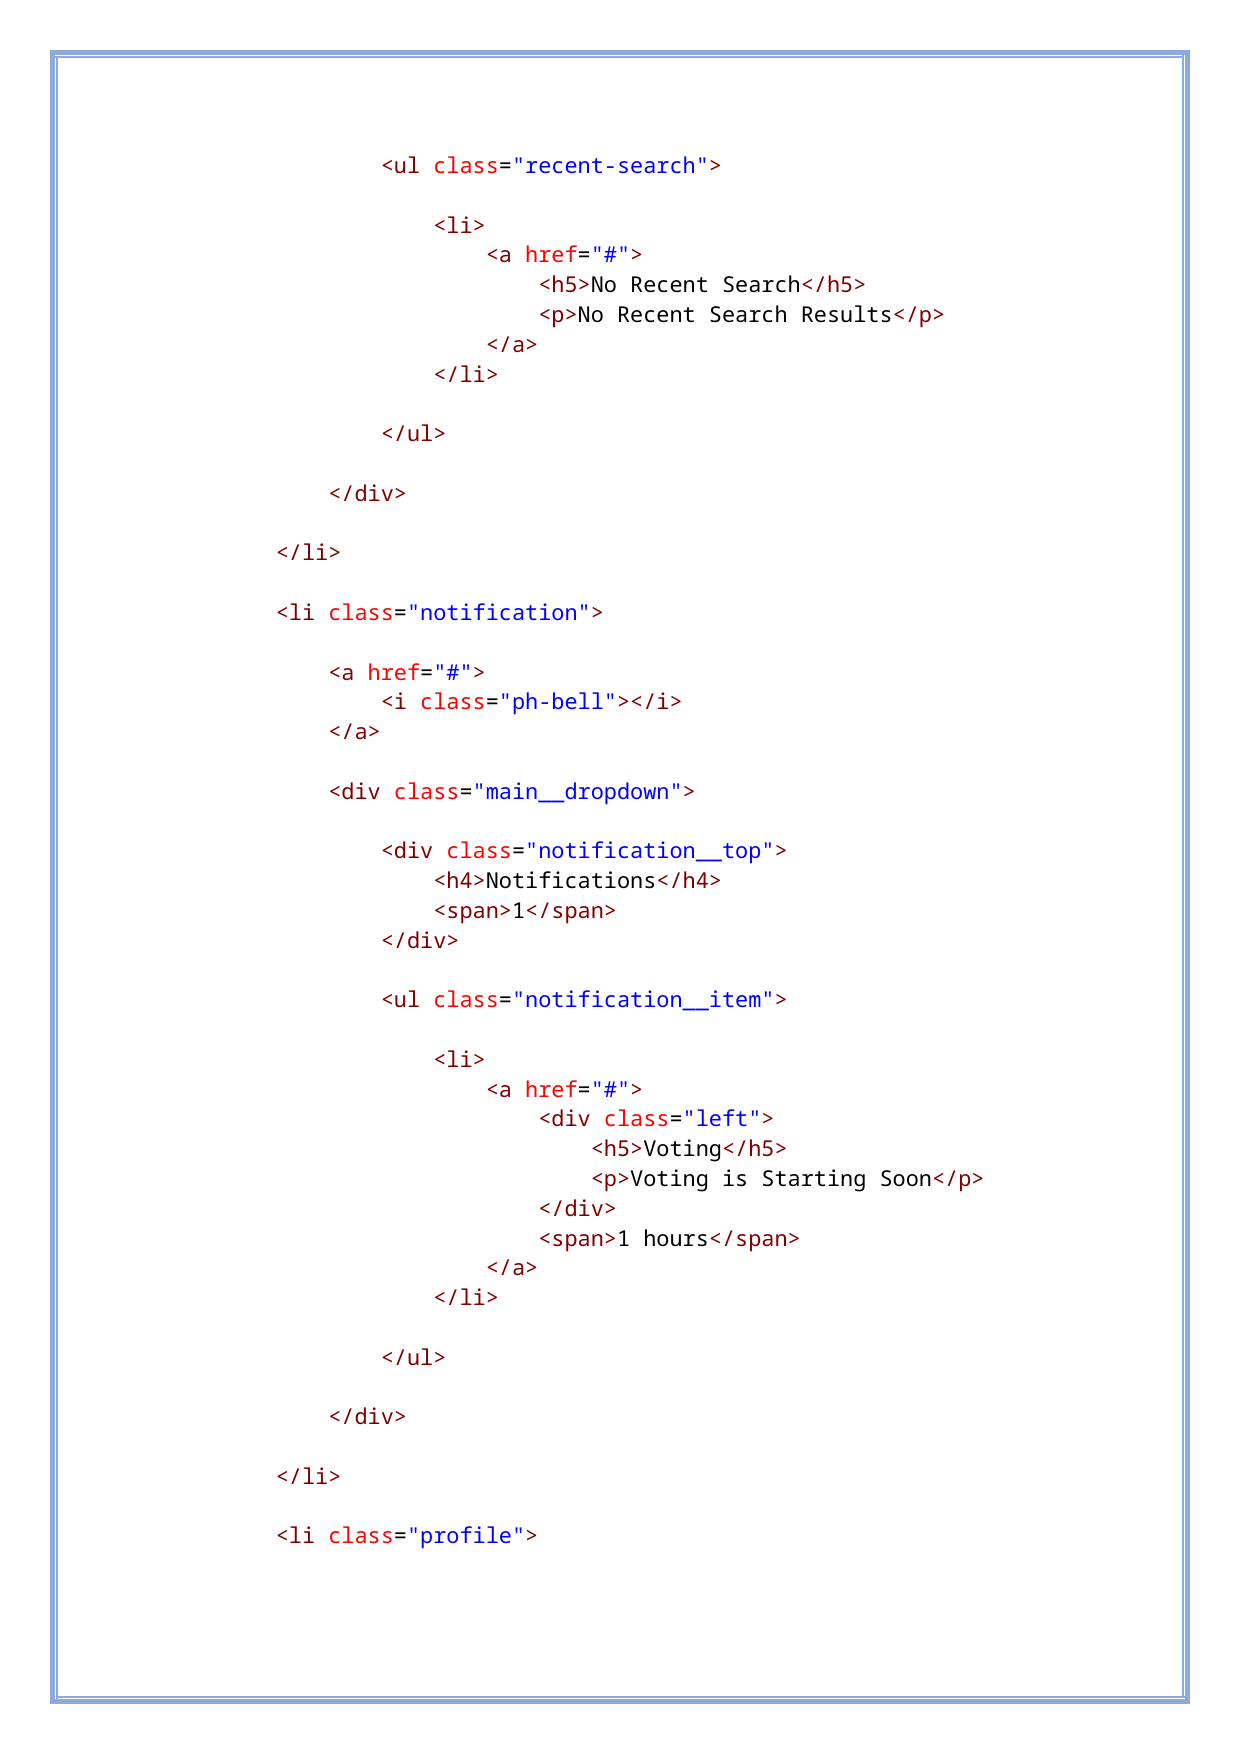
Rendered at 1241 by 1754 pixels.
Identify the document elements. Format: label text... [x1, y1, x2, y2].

text </li> [66, 358, 1181, 388]
text <p>Voting is Starting Soon</p> [66, 1163, 1181, 1193]
text </ul> [66, 418, 1181, 448]
text <ul class="recent-search"> [66, 150, 1181, 180]
text <h4>Notifications</h4> [66, 865, 1181, 895]
text </a> [66, 1252, 1181, 1282]
text <li class="profile"> [66, 1520, 1181, 1550]
text <div class="left"> [66, 1103, 1181, 1133]
text <li class="notification"> [66, 597, 1181, 627]
text <a href="#"> [66, 656, 1181, 686]
text </li> [66, 537, 1181, 567]
text <span>1</span> [66, 895, 1181, 924]
text </div> [66, 1401, 1181, 1431]
text <div class="notification__top"> [66, 835, 1181, 865]
text <h5>No Recent Search</h5> [66, 269, 1181, 299]
text <h5>Voting</h5> [66, 1133, 1181, 1163]
text </li> [66, 1282, 1181, 1312]
text </div> [66, 478, 1181, 507]
text </li> [66, 1461, 1181, 1491]
text <div class="main__dropdown"> [66, 776, 1181, 805]
text <span>1 hours</span> [66, 1222, 1181, 1252]
text </div> [66, 1193, 1181, 1222]
text </div> [66, 924, 1181, 954]
text </a> [66, 716, 1181, 746]
text </ul> [66, 1342, 1181, 1371]
text <p>No Recent Search Results</p> [66, 299, 1181, 329]
text <li> [66, 1044, 1181, 1073]
text <a href="#"> [66, 1073, 1181, 1103]
text <a href="#"> [66, 239, 1181, 269]
text <i class="ph-bell"></i> [66, 686, 1181, 716]
text <ul class="notification__item"> [66, 984, 1181, 1014]
text </a> [66, 329, 1181, 358]
text <li> [66, 209, 1181, 239]
